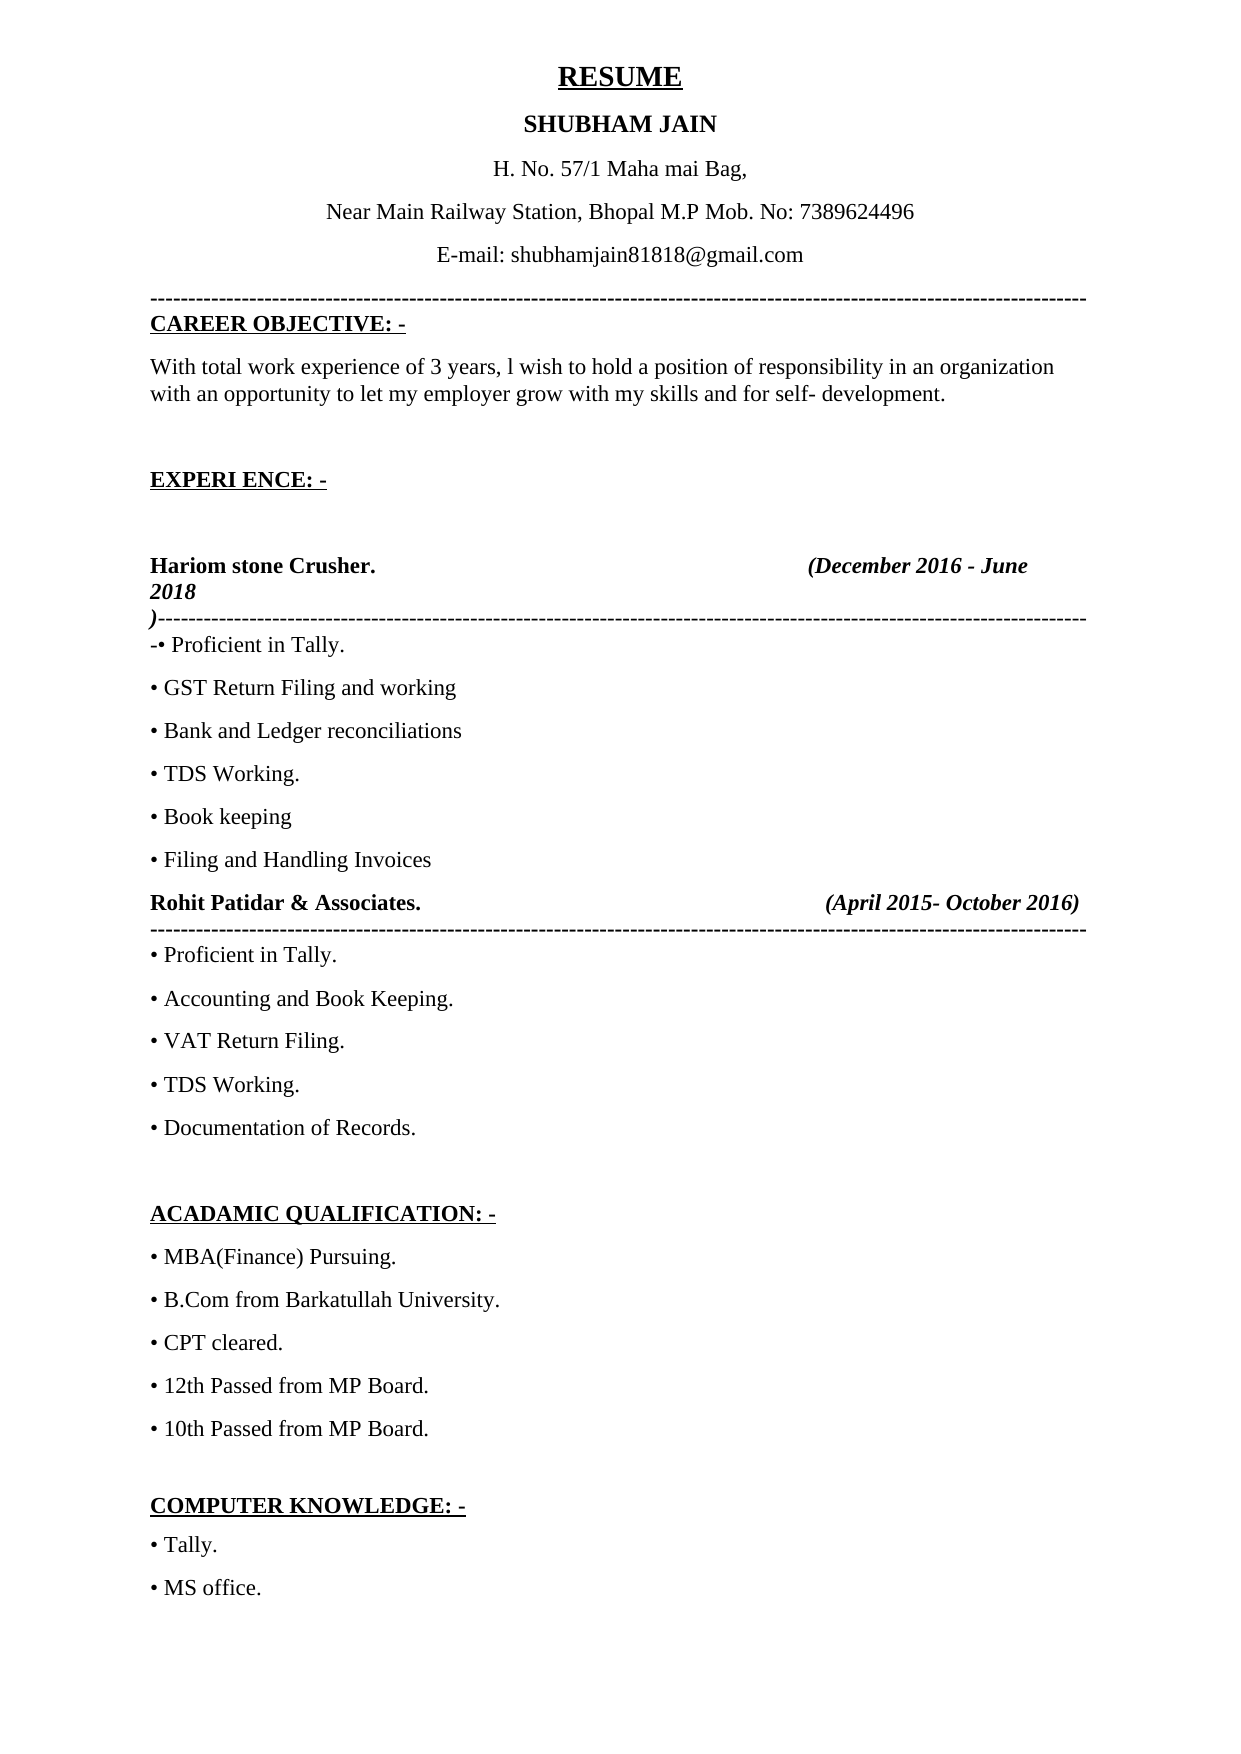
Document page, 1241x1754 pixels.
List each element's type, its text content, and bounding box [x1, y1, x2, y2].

list • Accounting and Book Keeping. [150, 984, 1090, 1011]
list • Bank and Ledger reconciliations [150, 717, 1090, 743]
list • CPT cleared. [150, 1329, 1090, 1355]
list RESUME [150, 59, 1090, 93]
list EXPERI ENCE: - [150, 466, 1090, 492]
list ---------------------------------------------------------------------------------------------------------------------------CAREER OBJECTIVE: - [150, 284, 1090, 337]
list Hariom stone Crusher. (December 2016 - June 2018)---------------------------------------------------------------------------------------------------------------------------• Proficient in Tally. [150, 552, 1090, 657]
list • MBA(Finance) Pursuing. [150, 1243, 1090, 1269]
list • VAT Return Filing. [150, 1028, 1090, 1054]
list COMPUTER KNOWLEDGE: - [150, 1492, 1090, 1519]
list • Book keeping [150, 803, 1090, 829]
list With total work experience of 3 years, l wish to hold a position of responsibility in an organization with an opportunity to let my employer grow with my skills and for self- development. [150, 353, 1090, 406]
list E-mail: shubhamjain81818@gmail.com [150, 241, 1090, 267]
list • B.Com from Barkatullah University. [150, 1286, 1090, 1312]
list Rohit Patidar & Associates. (April 2015- October 2016) ---------------------------------------------------------------------------------------------------------------------------• Proficient in Tally. [150, 889, 1090, 968]
list • TDS Working. [150, 760, 1090, 786]
list ACADAMIC QUALIFICATION: - [150, 1200, 1090, 1226]
list • Tally. [150, 1531, 1090, 1558]
list Near Main Railway Station, Bhopal M.P Mob. No: 7389624496 [150, 198, 1090, 224]
list • MS office. [150, 1574, 1090, 1601]
list H. No. 57/1 Maha mai Bag, [150, 155, 1090, 181]
list • GST Return Filing and working [150, 674, 1090, 700]
list • 10th Passed from MP Board. [150, 1415, 1090, 1441]
list • TDS Working. [150, 1071, 1090, 1097]
list • Documentation of Records. [150, 1114, 1090, 1140]
list SHUBHAM JAIN [150, 109, 1090, 138]
list • Filing and Handling Invoices [150, 846, 1090, 872]
list • 12th Passed from MP Board. [150, 1372, 1090, 1398]
